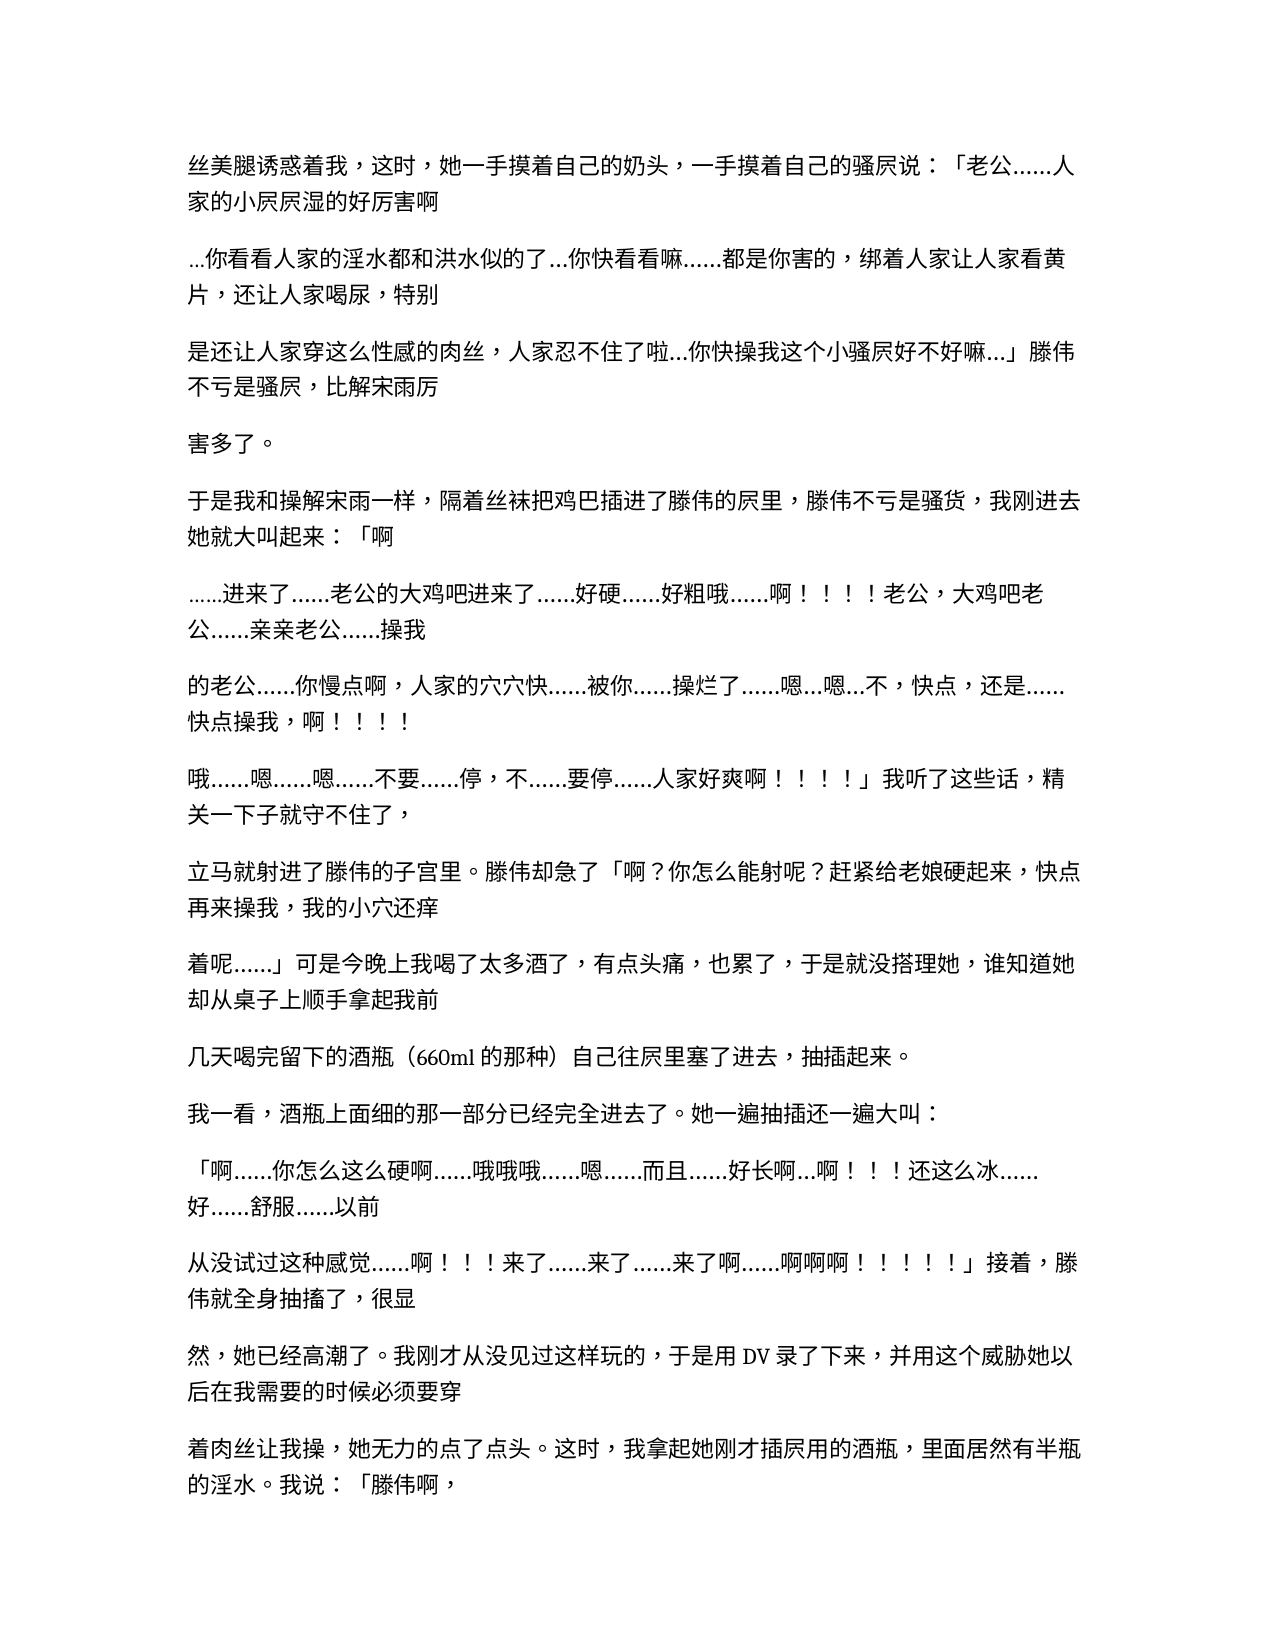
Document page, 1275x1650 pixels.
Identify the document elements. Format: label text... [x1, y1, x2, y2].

text 从没试过这种感觉……啊！！！来了……来了……来了啊……啊啊啊！！！！！」接着，滕伟就全身抽搐了，很显 [187, 1247, 1087, 1314]
text 害多了。 [187, 428, 1087, 459]
text 「啊……你怎么这么硬啊……哦哦哦……嗯……而且……好长啊…啊！！！还这么冰……好……舒服……以前 [187, 1155, 1087, 1222]
text ……进来了……老公的大鸡吧进来了……好硬……好粗哦……啊！！！！老公，大鸡吧老公……亲亲老公……操我 [187, 578, 1087, 645]
text 着呢……」可是今晚上我喝了太多酒了，有点头痛，也累了，于是就没搭理她，谁知道她却从桌子上顺手拿起我前 [187, 948, 1087, 1016]
text …你看看人家的淫水都和洪水似的了…你快看看嘛……都是你害的，绑着人家让人家看黄片，还让人家喝尿，特别 [187, 243, 1087, 310]
text 立马就射进了滕伟的子宫里。滕伟却急了「啊？你怎么能射呢？赶紧给老娘硬起来，快点再来操我，我的小穴还痒 [187, 856, 1087, 923]
text 我一看，酒瓶上面细的那一部分已经完全进去了。她一遍抽插还一遍大叫： [187, 1098, 1087, 1129]
text 的老公……你慢点啊，人家的穴穴快……被你……操烂了……嗯…嗯…不，快点，还是……快点操我，啊！！！！ [187, 670, 1087, 737]
text 着肉丝让我操，她无力的点了点头。这时，我拿起她刚才插屄用的酒瓶，里面居然有半瓶的淫水。我说：「滕伟啊， [187, 1433, 1087, 1500]
text 于是我和操解宋雨一样，隔着丝袜把鸡巴插进了滕伟的屄里，滕伟不亏是骚货，我刚进去她就大叫起来：「啊 [187, 485, 1087, 552]
text 然，她已经高潮了。我刚才从没见过这样玩的，于是用DV录了下来，并用这个威胁她以后在我需要的时候必须要穿 [187, 1340, 1087, 1407]
text 是还让人家穿这么性感的肉丝，人家忍不住了啦…你快操我这个小骚屄好不好嘛…」滕伟不亏是骚屄，比解宋雨厉 [187, 335, 1087, 403]
text 几天喝完留下的酒瓶（660ml 的那种）自己往屄里塞了进去，抽插起来。 [187, 1041, 1087, 1072]
text 丝美腿诱惑着我，这时，她一手摸着自己的奶头，一手摸着自己的骚屄说：「老公……人家的小屄屄湿的好厉害啊 [187, 150, 1087, 217]
text 哦……嗯……嗯……不要……停，不……要停……人家好爽啊！！！！」我听了这些话，精关一下子就守不住了， [187, 763, 1087, 830]
